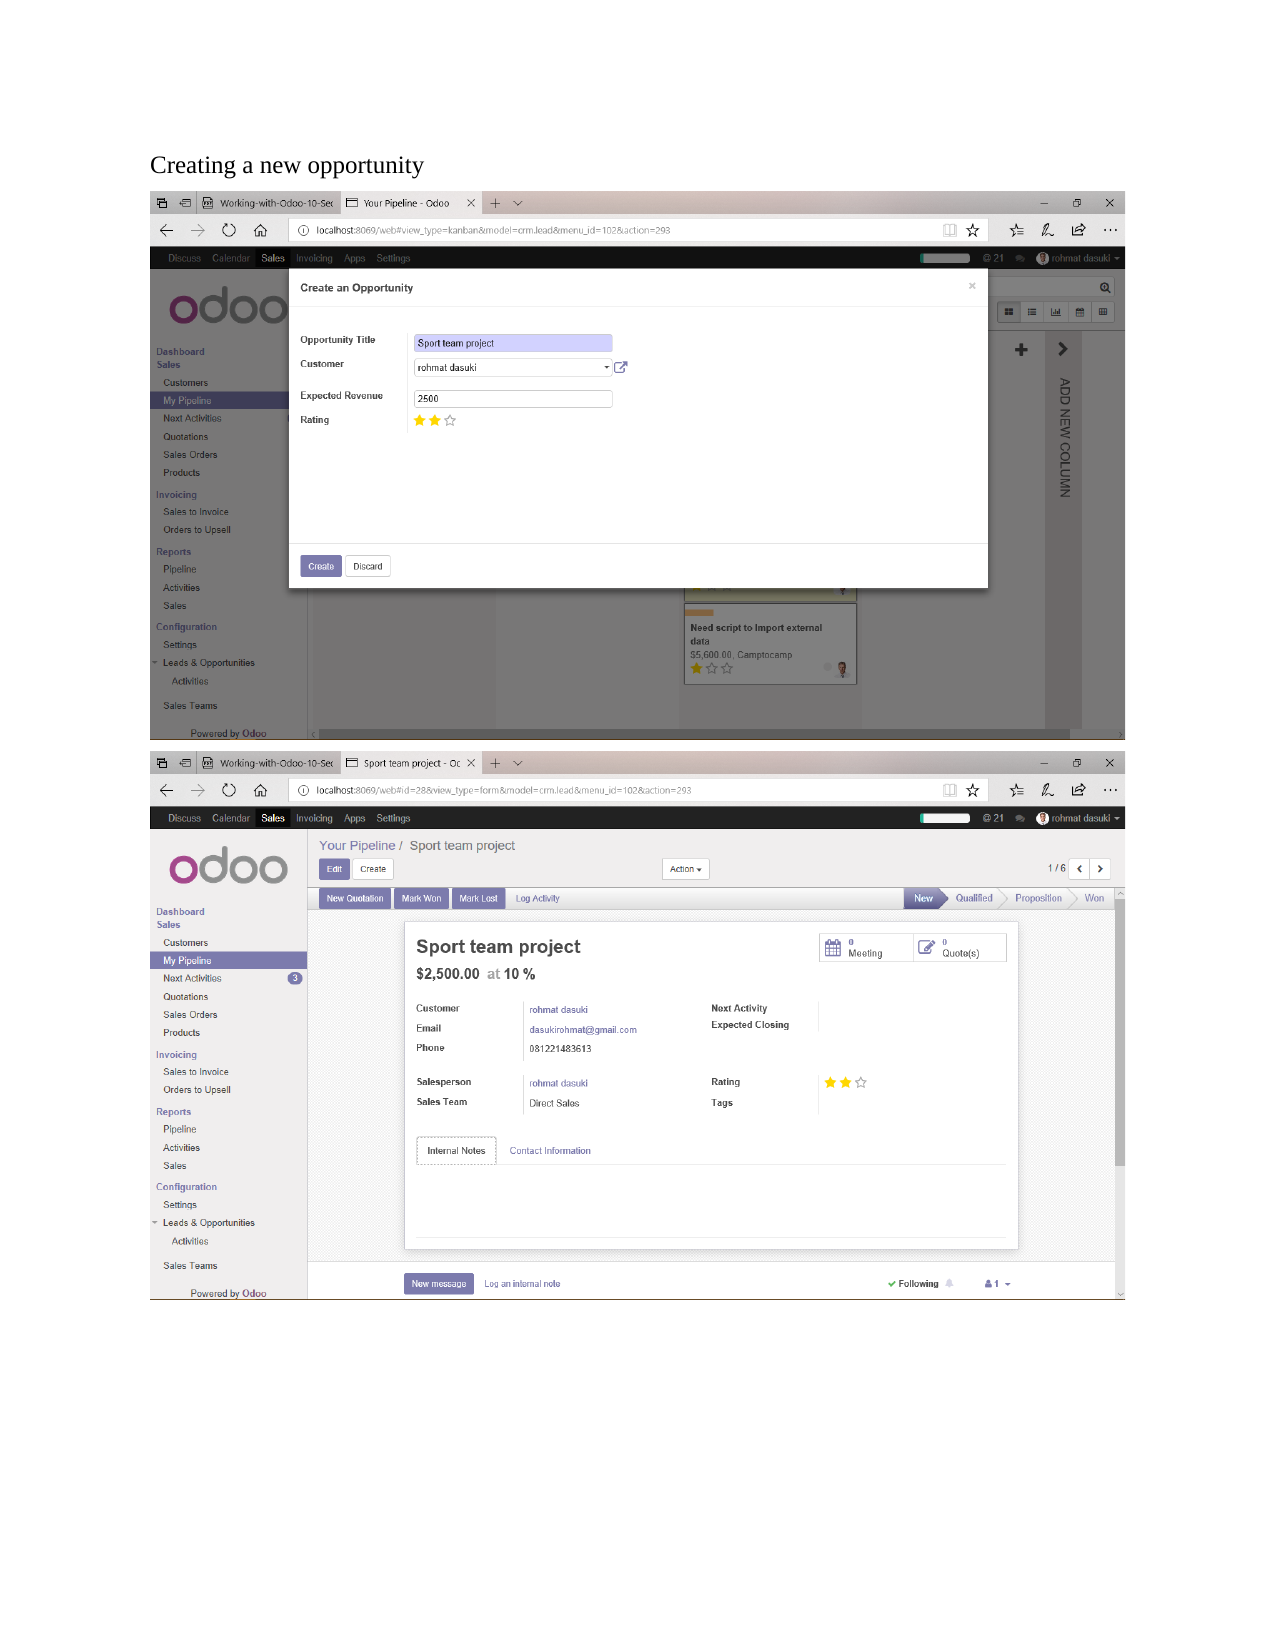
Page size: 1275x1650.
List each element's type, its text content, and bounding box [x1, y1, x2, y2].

text Creating a new opportunity [150, 150, 1125, 179]
picture [150, 191, 1125, 740]
picture [150, 751, 1125, 1300]
